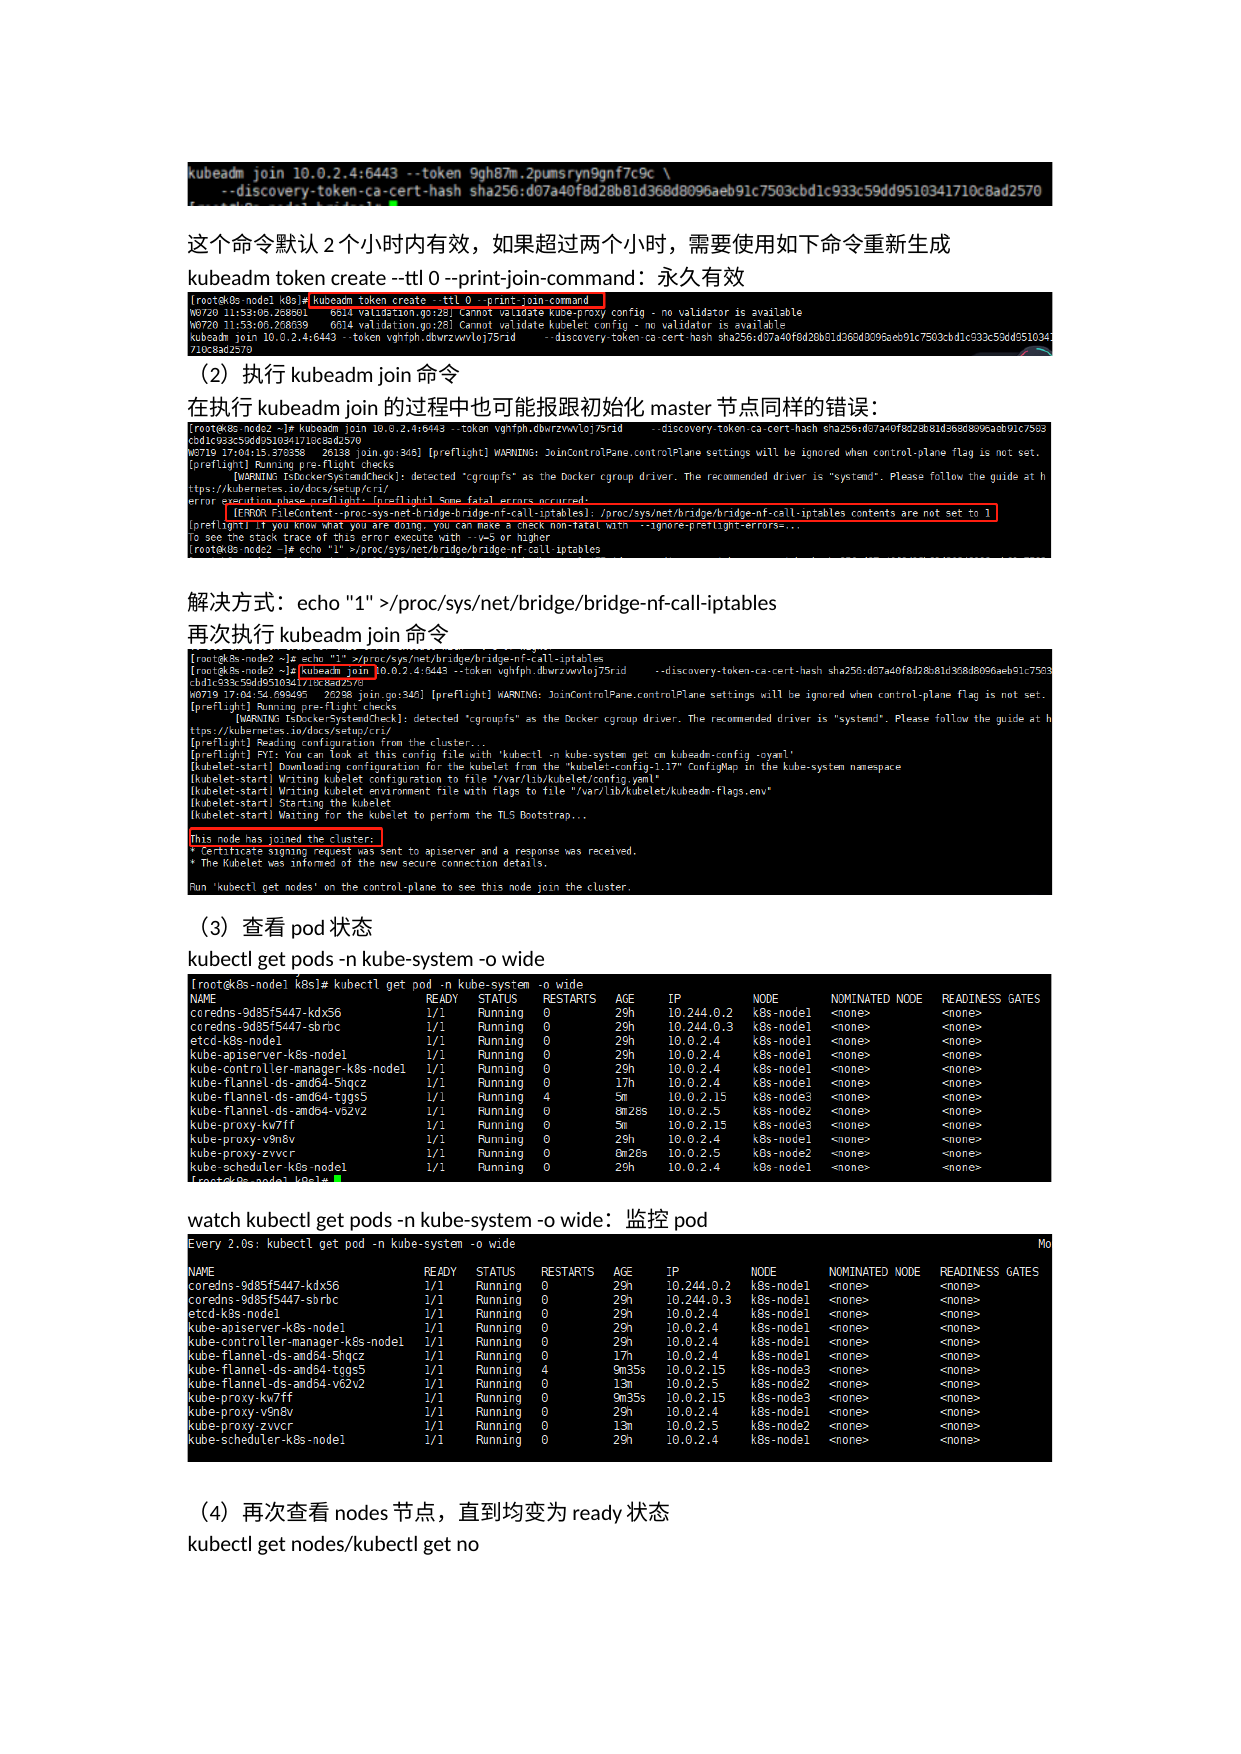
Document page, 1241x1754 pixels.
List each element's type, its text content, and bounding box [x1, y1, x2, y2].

picture [187, 162, 1053, 206]
list 查看pod状态 [187, 909, 1053, 942]
list watch kubectl get pods -n kube-system -o wide：监控pod [187, 1202, 1053, 1234]
picture [187, 649, 1053, 895]
list kubeadm token create --ttl 0 --print-join-command：永久有效 [187, 259, 1053, 292]
list 在执行kubeadm join的过程中也可能报跟初始化master节点同样的错误： [187, 389, 1053, 422]
list 再次执行kubeadm join命令 [187, 617, 1053, 649]
list 解决方式：echo "1" >/proc/sys/net/bridge/bridge-nf-call-iptables [187, 584, 1053, 617]
picture [187, 292, 1053, 356]
list 这个命令默认2个小时内有效，如果超过两个小时，需要使用如下命令重新生成 [187, 227, 1053, 259]
list kubectl get nodes/kubectl get no [187, 1527, 1053, 1559]
picture [187, 422, 1052, 558]
list kubectl get pods -n kube-system -o wide [187, 942, 1053, 974]
picture [187, 1234, 1053, 1462]
list 执行kubeadm join命令 [187, 357, 1053, 389]
picture [187, 974, 1052, 1182]
list 再次查看nodes节点，直到均变为ready状态 [187, 1494, 1053, 1527]
